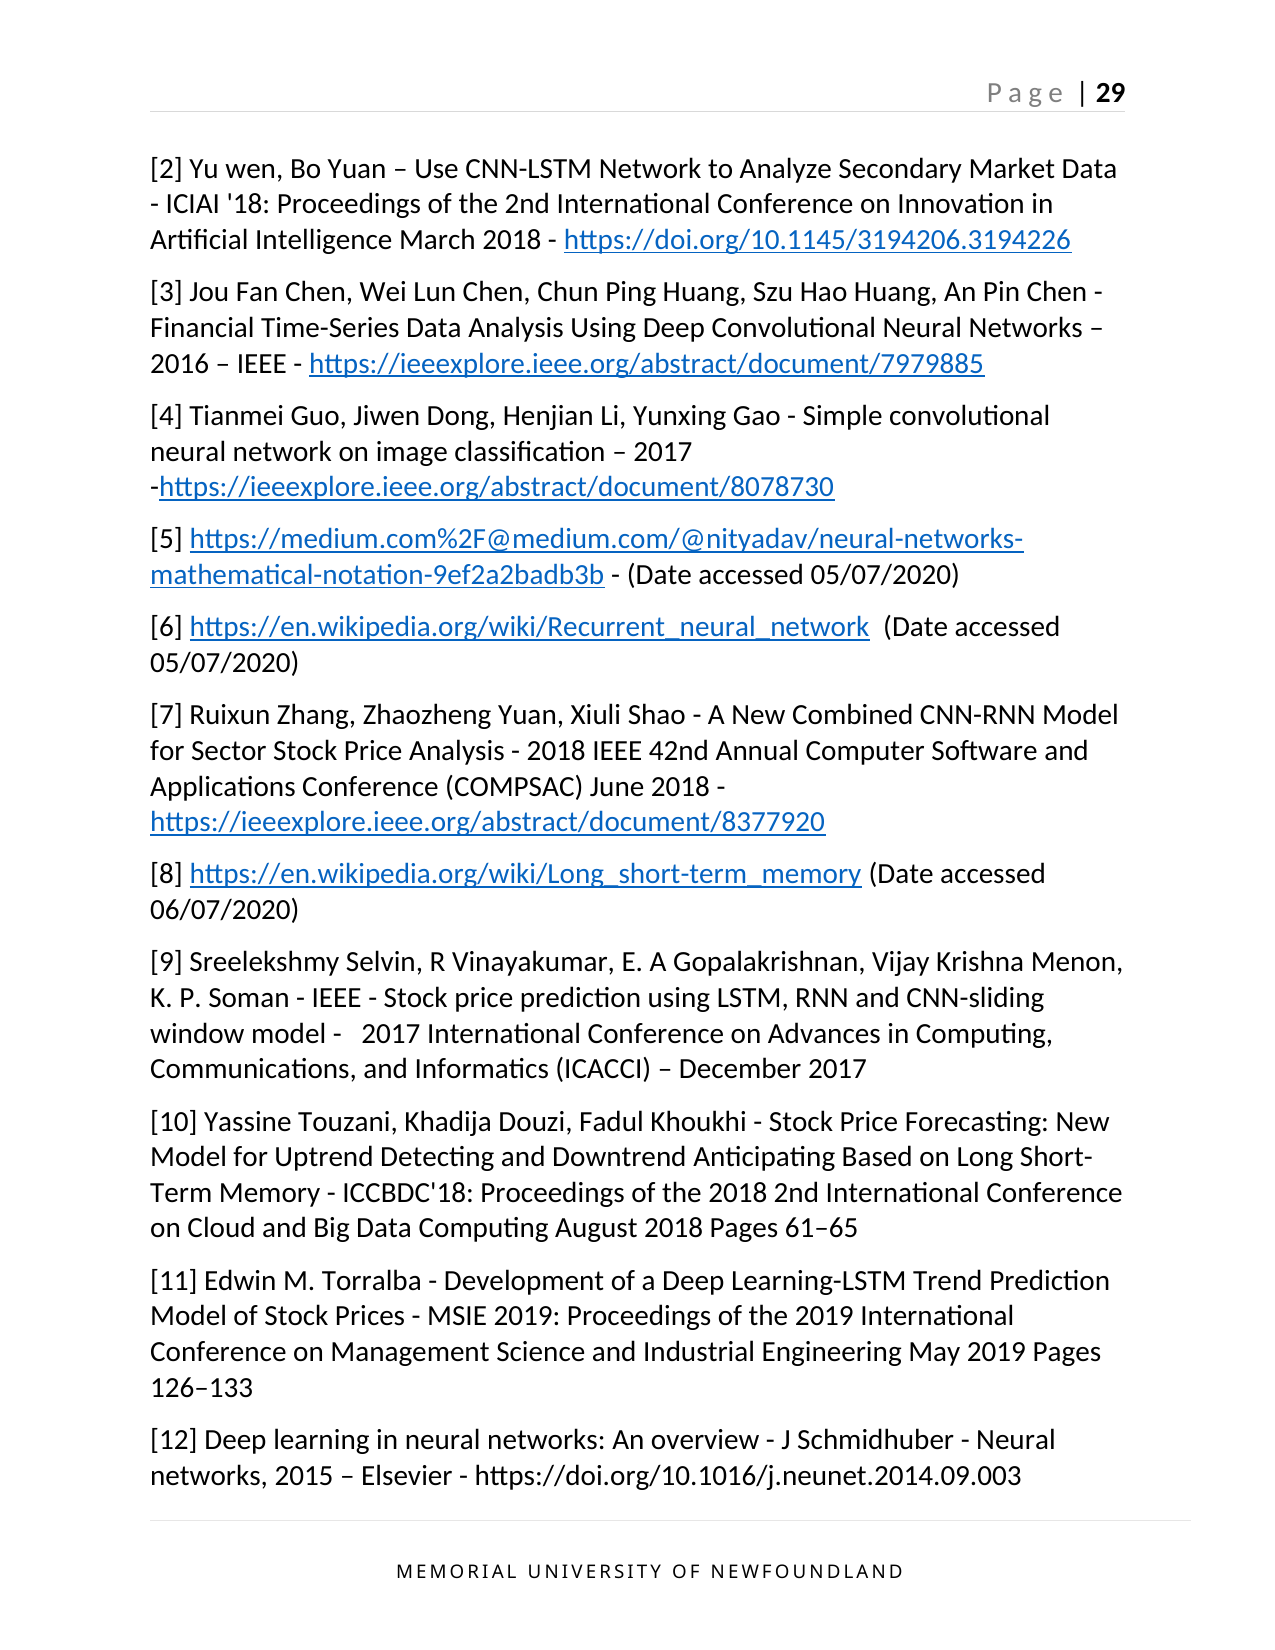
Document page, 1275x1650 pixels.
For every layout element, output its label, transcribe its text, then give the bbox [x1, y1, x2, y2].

text [5] https://medium.com%2F@medium.com/@nityadav/neural-networks-mathematical-notation-9ef2a2badb3b - (Date accessed 05/07/2020) [150, 521, 1125, 592]
text [10] Yassine Touzani, Khadija Douzi, Fadul Khoukhi - Stock Price Forecasting: New Model for Uptrend Detecting and Downtrend Anticipating Based on Long Short-Term Memory - ICCBDC'18: Proceedings of the 2018 2nd International Conference on Cloud and Big Data Computing August 2018 Pages 61–65 [150, 1103, 1125, 1245]
text [3] Jou Fan Chen, Wei Lun Chen, Chun Ping Huang, Szu Hao Huang, An Pin Chen - Financial Time-Series Data Analysis Using Deep Convolutional Neural Networks – 2016 – IEEE - https://ieeexplore.ieee.org/abstract/document/7979885 [150, 273, 1125, 380]
text [7] Ruixun Zhang, Zhaozheng Yuan, Xiuli Shao - A New Combined CNN-RNN Model for Sector Stock Price Analysis - 2018 IEEE 42nd Annual Computer Software and Applications Conference (COMPSAC) June 2018 - https://ieeexplore.ieee.org/abstract/document/8377920 [150, 696, 1125, 839]
text [12] Deep learning in neural networks: An overview - J Schmidhuber - Neural networks, 2015 – Elsevier - https://doi.org/10.1016/j.neunet.2014.09.003 [150, 1421, 1125, 1492]
text [6] https://en.wikipedia.org/wiki/Recurrent_neural_network (Date accessed 05/07/2020) [150, 608, 1125, 680]
text [11] Edwin M. Torralba - Development of a Deep Learning-LSTM Trend Prediction Model of Stock Prices - MSIE 2019: Proceedings of the 2019 International Conference on Management Science and Industrial Engineering May 2019 Pages 126–133 [150, 1262, 1125, 1404]
text [2] Yu wen, Bo Yuan – Use CNN-LSTM Network to Analyze Secondary Market Data - ICIAI '18: Proceedings of the 2nd International Conference on Innovation in Artificial Intelligence March 2018 - https://doi.org/10.1145/3194206.3194226 [150, 150, 1125, 257]
text [9] Sreelekshmy Selvin, R Vinayakumar, E. A Gopalakrishnan, Vijay Krishna Menon, K. P. Soman - IEEE - Stock price prediction using LSTM, RNN and CNN-sliding window model - 2017 International Conference on Advances in Computing, Communications, and Informatics (ICACCI) – December 2017 [150, 943, 1125, 1086]
text [8] https://en.wikipedia.org/wiki/Long_short-term_memory (Date accessed 06/07/2020) [150, 856, 1125, 927]
text [4] Tianmei Guo, Jiwen Dong, Henjian Li, Yunxing Gao - Simple convolutional neural network on image classification – 2017 -https://ieeexplore.ieee.org/abstract/document/8078730 [150, 397, 1125, 504]
